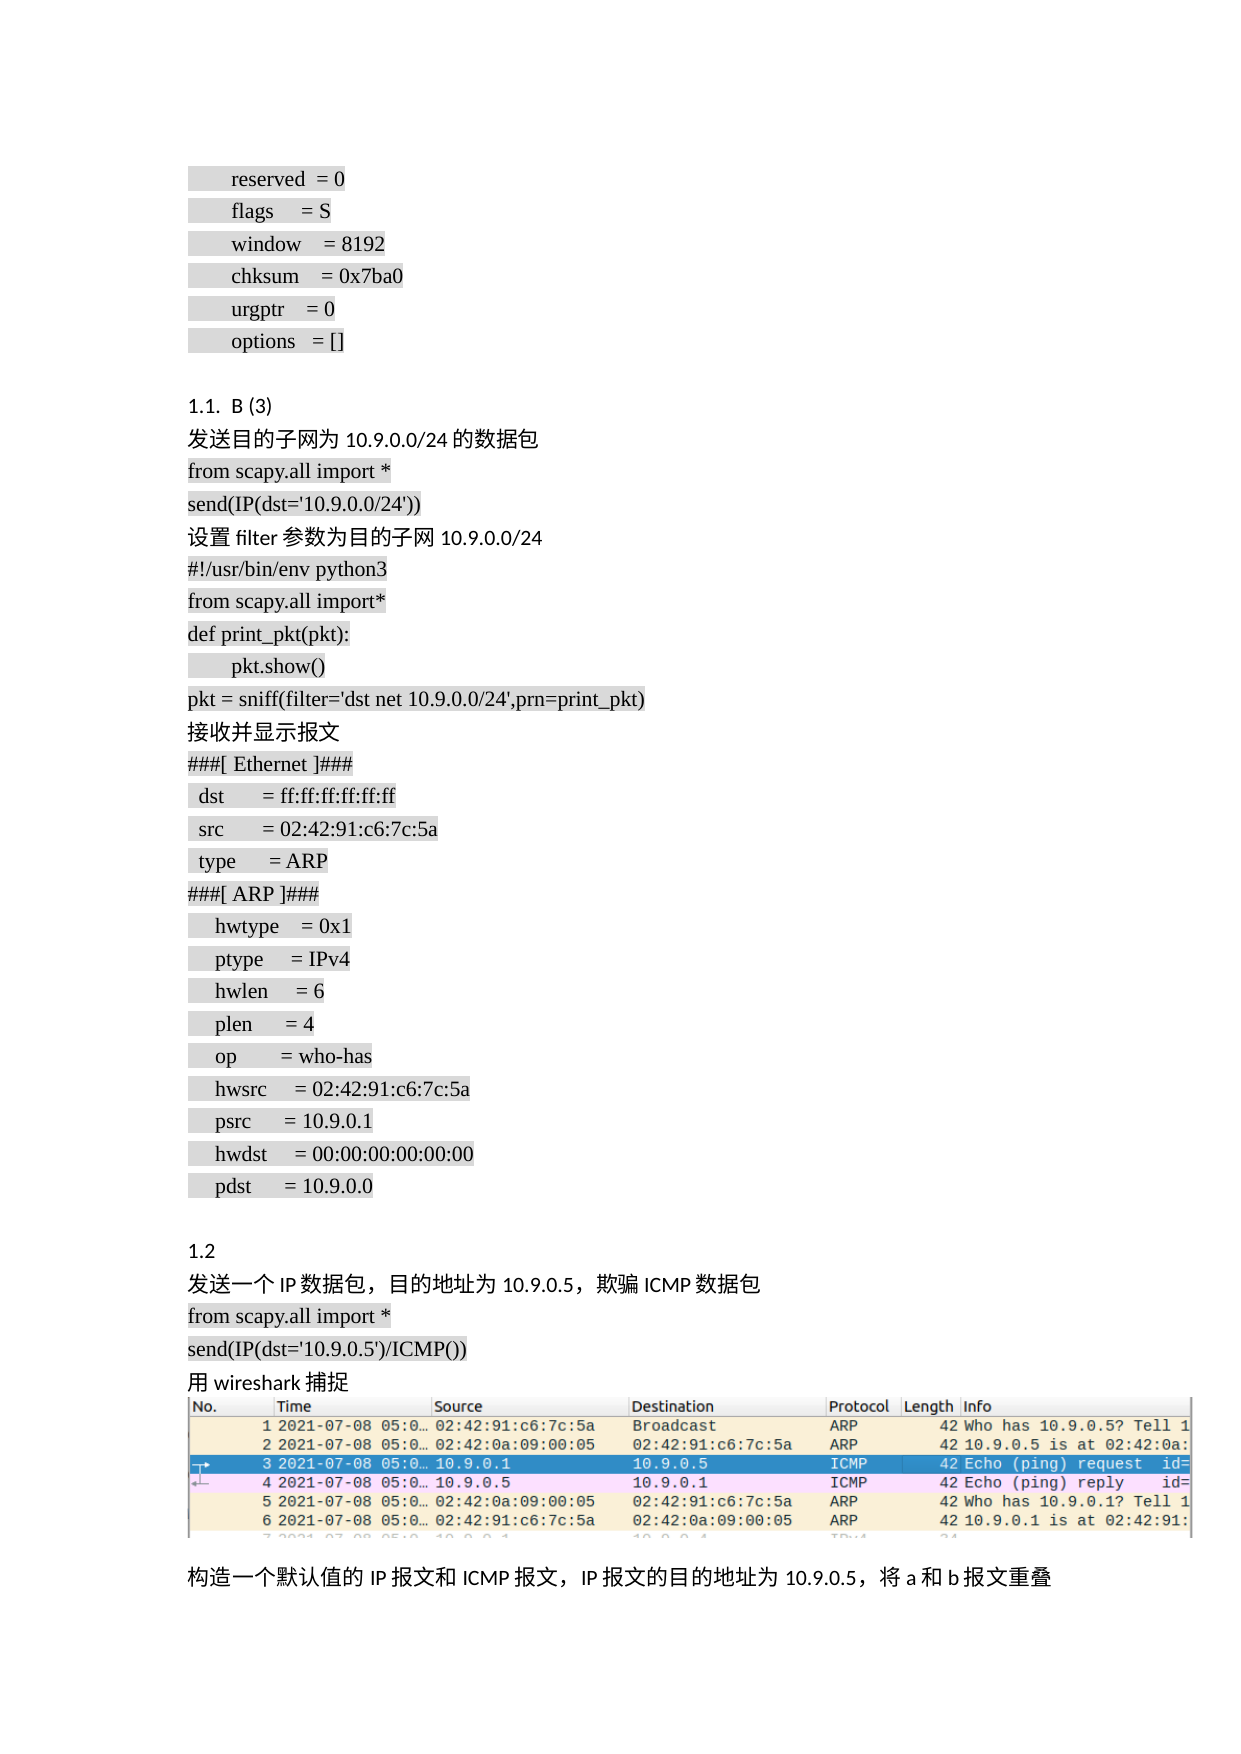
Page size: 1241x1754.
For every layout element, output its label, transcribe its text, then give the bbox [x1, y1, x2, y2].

list 发送目的子网为10.9.0.0/24的数据包 [187, 422, 1053, 454]
list def print_pkt(pkt): [187, 617, 1053, 649]
list pdst = 10.9.0.0 [187, 1169, 1053, 1202]
list ptype = IPv4 [187, 942, 1053, 974]
list hwdst = 00:00:00:00:00:00 [187, 1137, 1053, 1169]
list chksum = 0x7ba0 [187, 259, 1053, 292]
list from scapy.all import * [187, 1299, 1053, 1332]
list #!/usr/bin/env python3 [187, 552, 1053, 584]
list 1.2 [187, 1234, 1053, 1267]
list ###[ ARP ]### [187, 877, 1053, 909]
list flags = S [187, 194, 1053, 227]
picture [187, 1397, 1193, 1538]
list hwtype = 0x1 [187, 909, 1053, 942]
list op = who-has [187, 1039, 1053, 1072]
list dst = ff:ff:ff:ff:ff:ff [187, 779, 1053, 812]
list hwlen = 6 [187, 974, 1053, 1007]
list options = [] [187, 324, 1053, 357]
list 设置filter参数为目的子网10.9.0.0/24 [187, 519, 1053, 552]
list type = ARP [187, 844, 1053, 877]
list psrc = 10.9.0.1 [187, 1104, 1053, 1137]
list window = 8192 [187, 227, 1053, 259]
list send(IP(dst='10.9.0.0/24')) [187, 487, 1053, 519]
list pkt = sniff(filter='dst net 10.9.0.0/24',prn=print_pkt) [187, 682, 1053, 714]
list ###[ Ethernet ]### [187, 747, 1053, 779]
list hwsrc = 02:42:91:c6:7c:5a [187, 1072, 1053, 1104]
list src = 02:42:91:c6:7c:5a [187, 812, 1053, 844]
list reserved = 0 [187, 162, 1053, 194]
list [187, 1559, 1053, 1592]
list 用wireshark捕捉 [187, 1364, 1053, 1397]
list B (3) [187, 389, 1053, 422]
list urgptr = 0 [187, 292, 1053, 324]
list from scapy.all import* [187, 584, 1053, 617]
list plen = 4 [187, 1007, 1053, 1039]
list send(IP(dst='10.9.0.5')/ICMP()) [187, 1332, 1053, 1364]
list pkt.show() [187, 649, 1053, 682]
list from scapy.all import * [187, 454, 1053, 487]
list 接收并显示报文 [187, 714, 1053, 747]
list 发送一个IP数据包，目的地址为10.9.0.5，欺骗ICMP数据包 [187, 1267, 1053, 1299]
